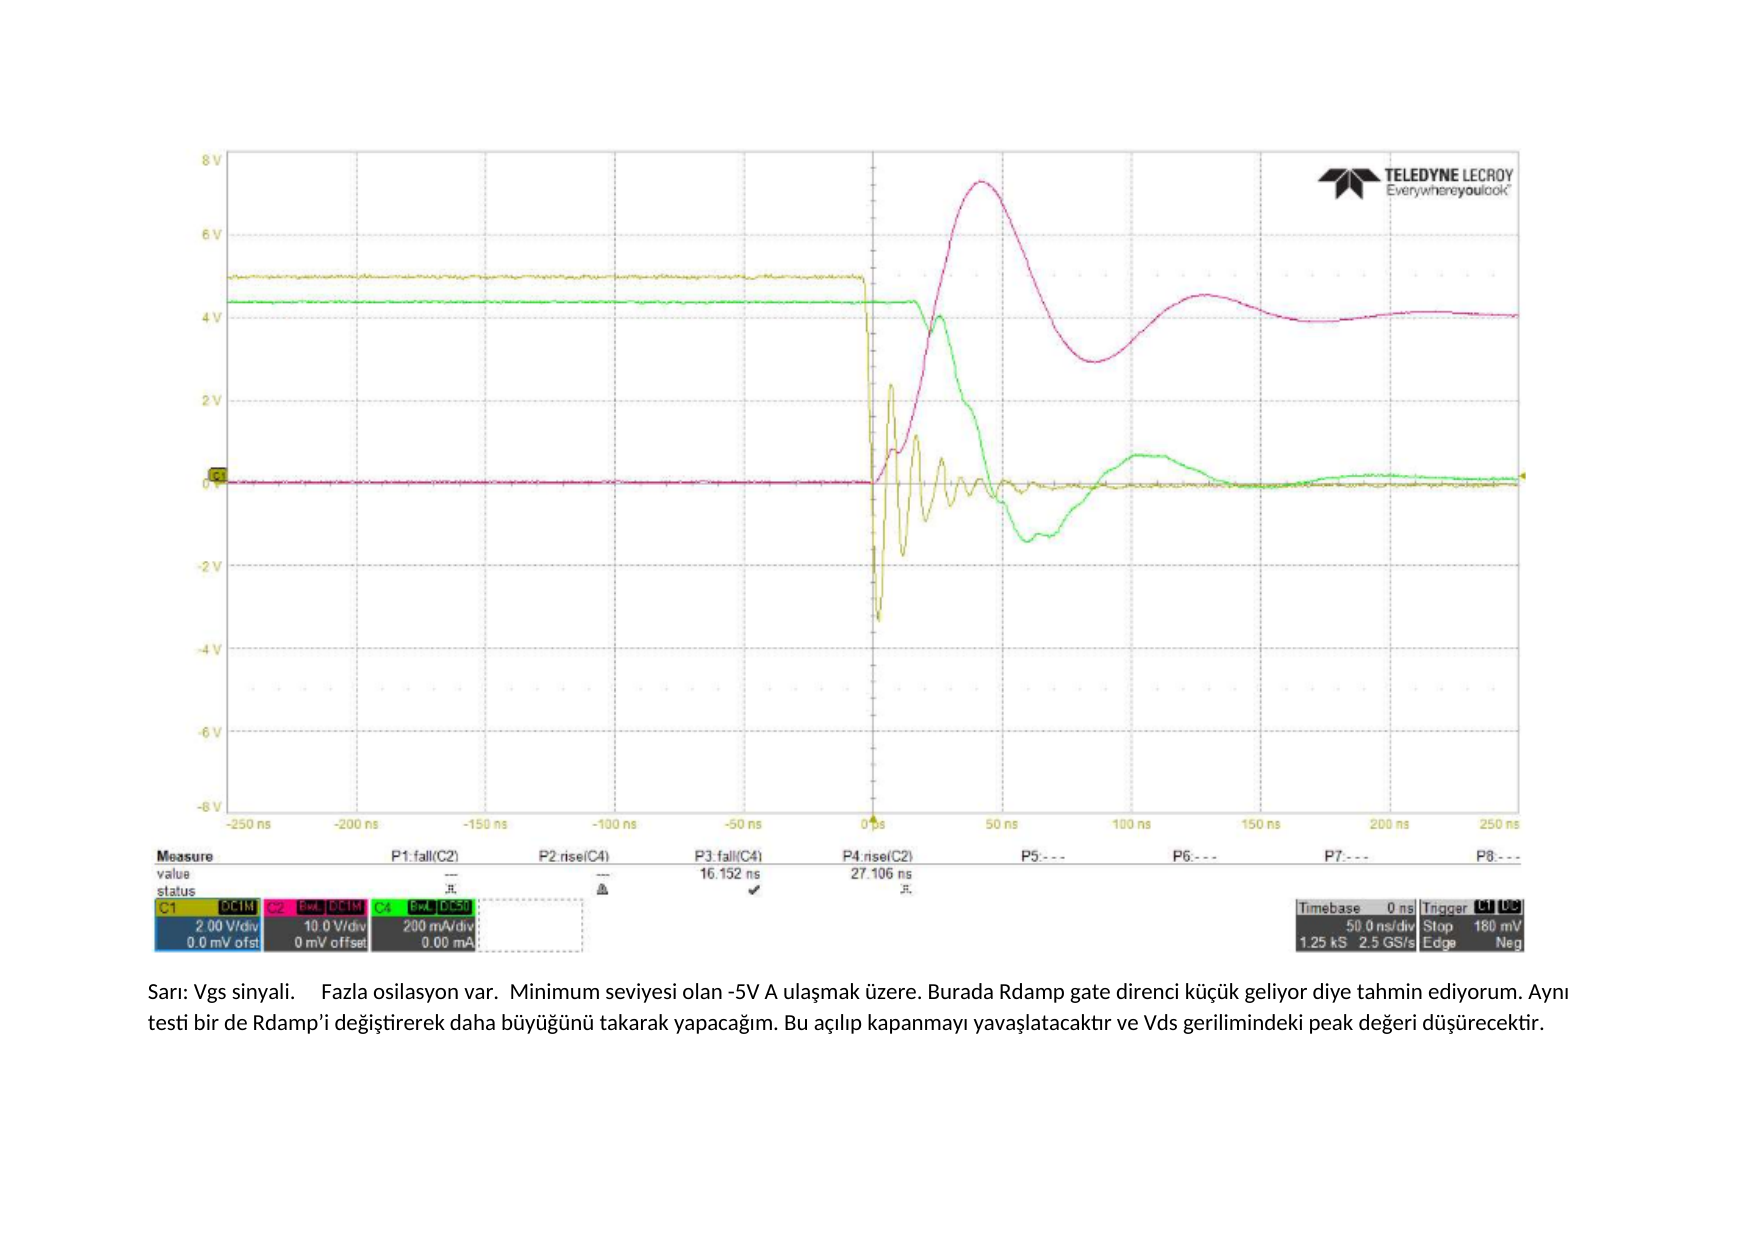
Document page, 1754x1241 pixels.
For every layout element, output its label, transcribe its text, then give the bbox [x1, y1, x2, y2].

picture [147, 147, 1526, 959]
text Sarı: Vgs sinyali. Fazla osilasyon var. Minimum seviyesi olan -5V A ulaşmak üzere. Burada Rdamp gate direnci küçük geliyor diye tahmin ediyorum. Aynı testi bir de Rdamp’i değiştirerek daha büyüğünü takarak yapacağım. Bu açılıp kapanmayı yavaşlatacaktır ve Vds gerilimindeki peak değeri düşürecektir. [148, 977, 1606, 1036]
